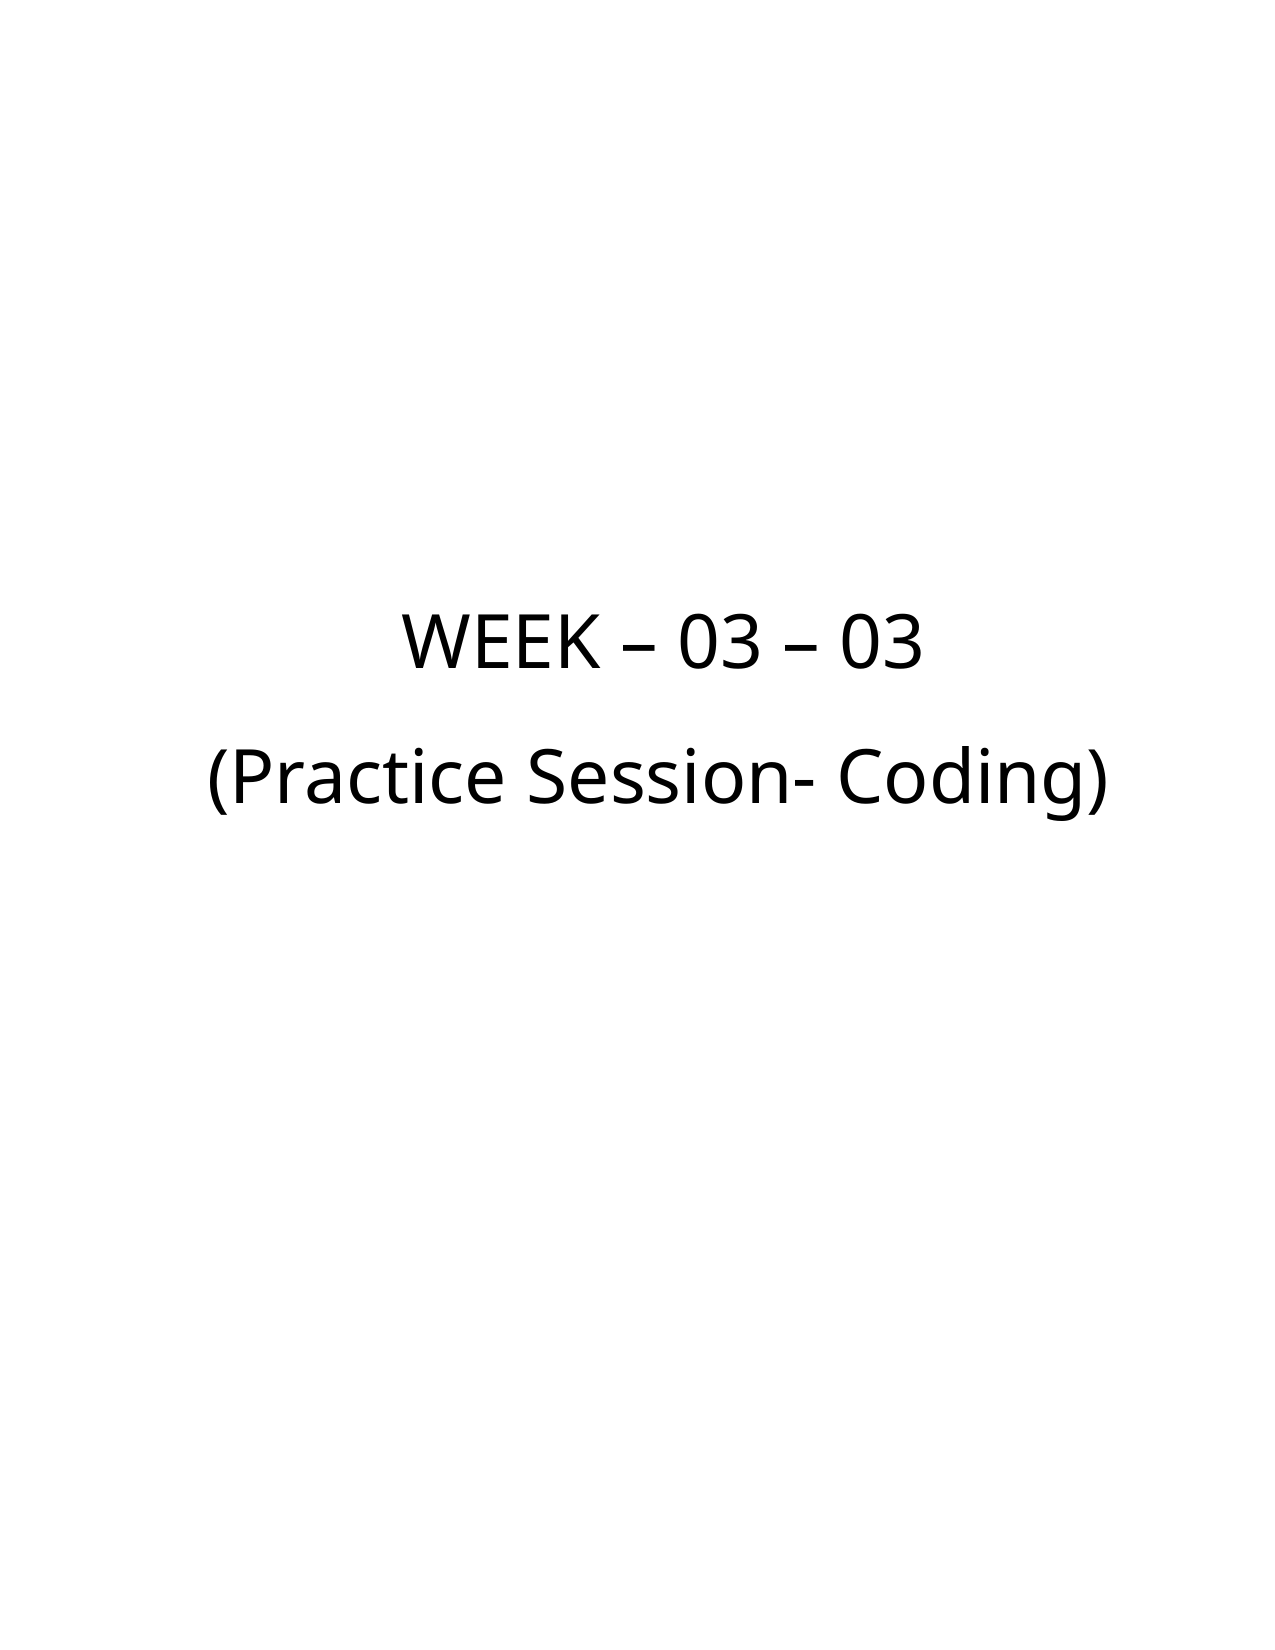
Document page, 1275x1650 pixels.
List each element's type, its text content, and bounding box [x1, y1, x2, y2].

text (Practice Session- Coding) [148, 723, 1121, 826]
text WEEK – 03 – 03 [148, 588, 1121, 690]
